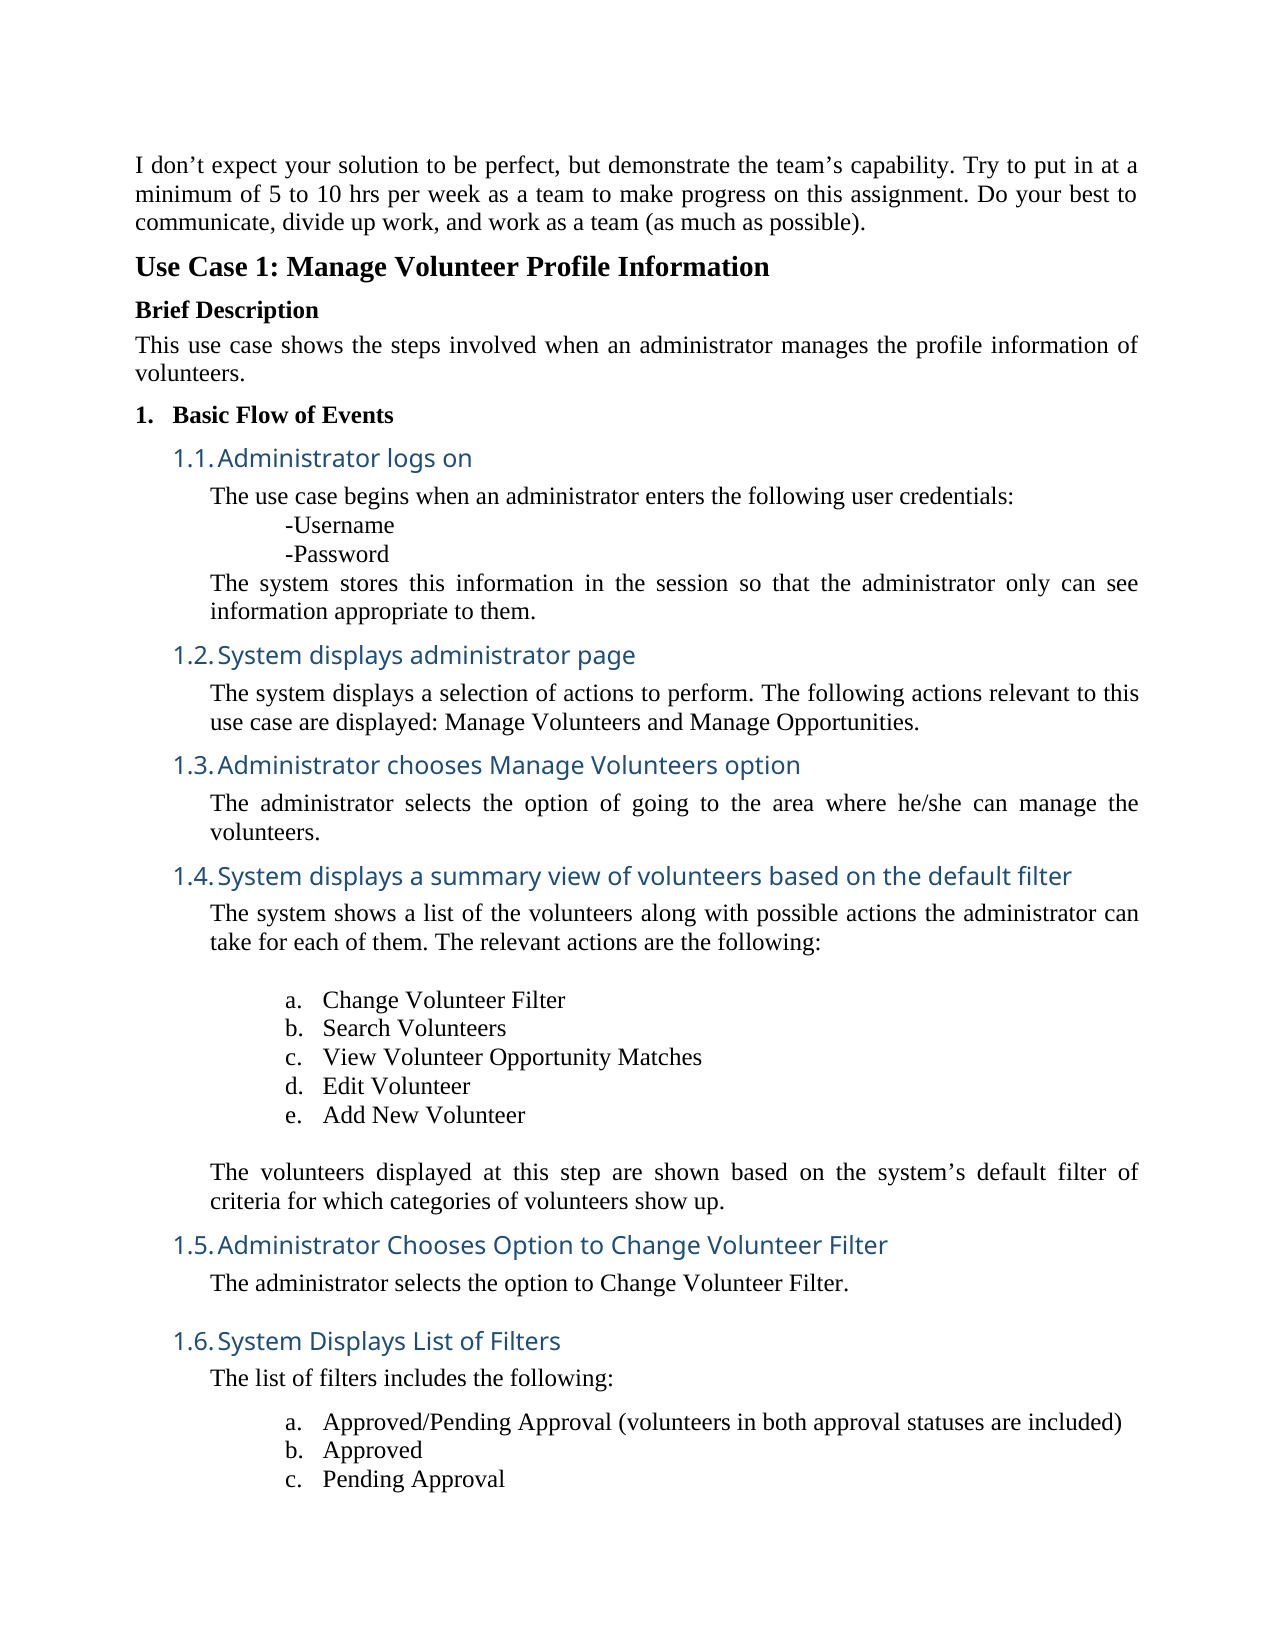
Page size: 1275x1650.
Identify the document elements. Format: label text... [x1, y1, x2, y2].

text The use case begins when an administrator enters the following user credentials: [210, 481, 1140, 510]
subtitle Use Case 1: Manage Volunteer Profile Information [135, 249, 1140, 282]
text -Password [285, 539, 1140, 568]
subtitle Brief Description [135, 295, 1140, 323]
list Pending Approval [285, 1464, 1140, 1493]
list Approved [285, 1435, 1140, 1464]
list Change Volunteer Filter [285, 985, 1140, 1013]
subtitle System Displays List of Filters [172, 1323, 1140, 1357]
list Edit Volunteer [285, 1071, 1140, 1100]
text The system displays a selection of actions to perform. The following actions relevant to this use case are displayed: Manage Volunteers and Manage Opportunities. [210, 678, 1140, 735]
subtitle Administrator logs on [172, 441, 1140, 475]
subtitle Administrator chooses Manage Volunteers option [172, 748, 1140, 782]
list View Volunteer Opportunity Matches [285, 1042, 1140, 1071]
list Search Volunteers [285, 1013, 1140, 1042]
subtitle System displays administrator page [172, 638, 1140, 672]
text The volunteers displayed at this step are shown based on the system’s default filter of criteria for which categories of volunteers show up. [210, 1157, 1140, 1215]
text I don’t expect your solution to be perfect, but demonstrate the team’s capability. Try to put in at a minimum of 5 to 10 hrs per week as a team to make progress on this assignment. Do your best to communicate, divide up work, and work as a team (as much as possible). [135, 150, 1140, 236]
text The system stores this information in the session so that the administrator only can see information appropriate to them. [210, 568, 1140, 625]
subtitle Administrator Chooses Option to Change Volunteer Filter [172, 1227, 1140, 1261]
text The administrator selects the option of going to the area where he/she can manage the volunteers. [210, 788, 1140, 846]
text The administrator selects the option to Change Volunteer Filter. [135, 1268, 1140, 1296]
subtitle System displays a summary view of volunteers based on the default filter [172, 858, 1140, 892]
list Approved/Pending Approval (volunteers in both approval statuses are included) [285, 1407, 1140, 1435]
text This use case shows the steps involved when an administrator manages the profile information of volunteers. [135, 330, 1140, 387]
list Add New Volunteer [285, 1100, 1140, 1128]
subtitle Basic Flow of Events [135, 400, 1140, 428]
text The system shows a list of the volunteers along with possible actions the administrator can take for each of them. The relevant actions are the following: [210, 898, 1140, 956]
text The list of filters includes the following: [135, 1363, 1140, 1392]
text -Username [285, 510, 1140, 539]
